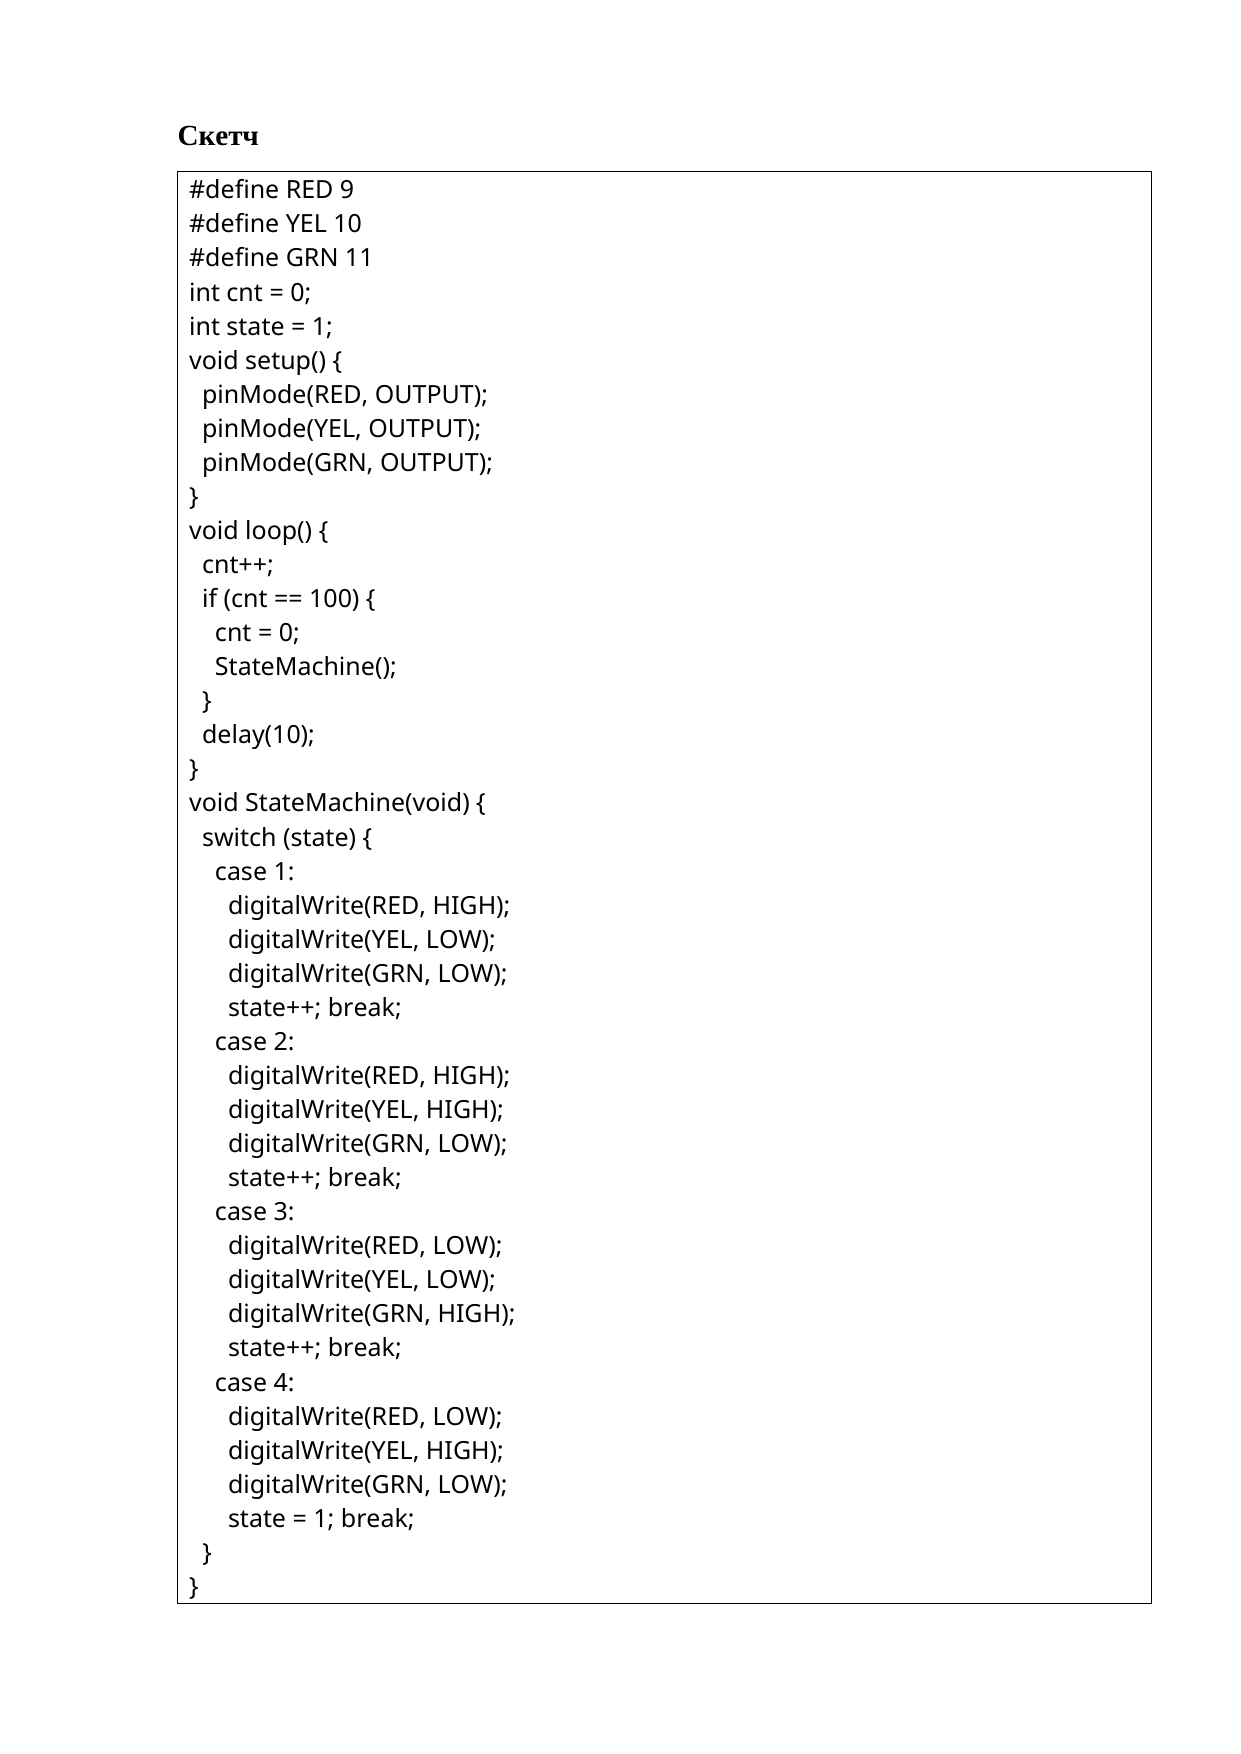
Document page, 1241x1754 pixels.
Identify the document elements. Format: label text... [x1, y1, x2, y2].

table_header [178, 172, 1151, 1603]
text Скетч [177, 118, 1152, 152]
